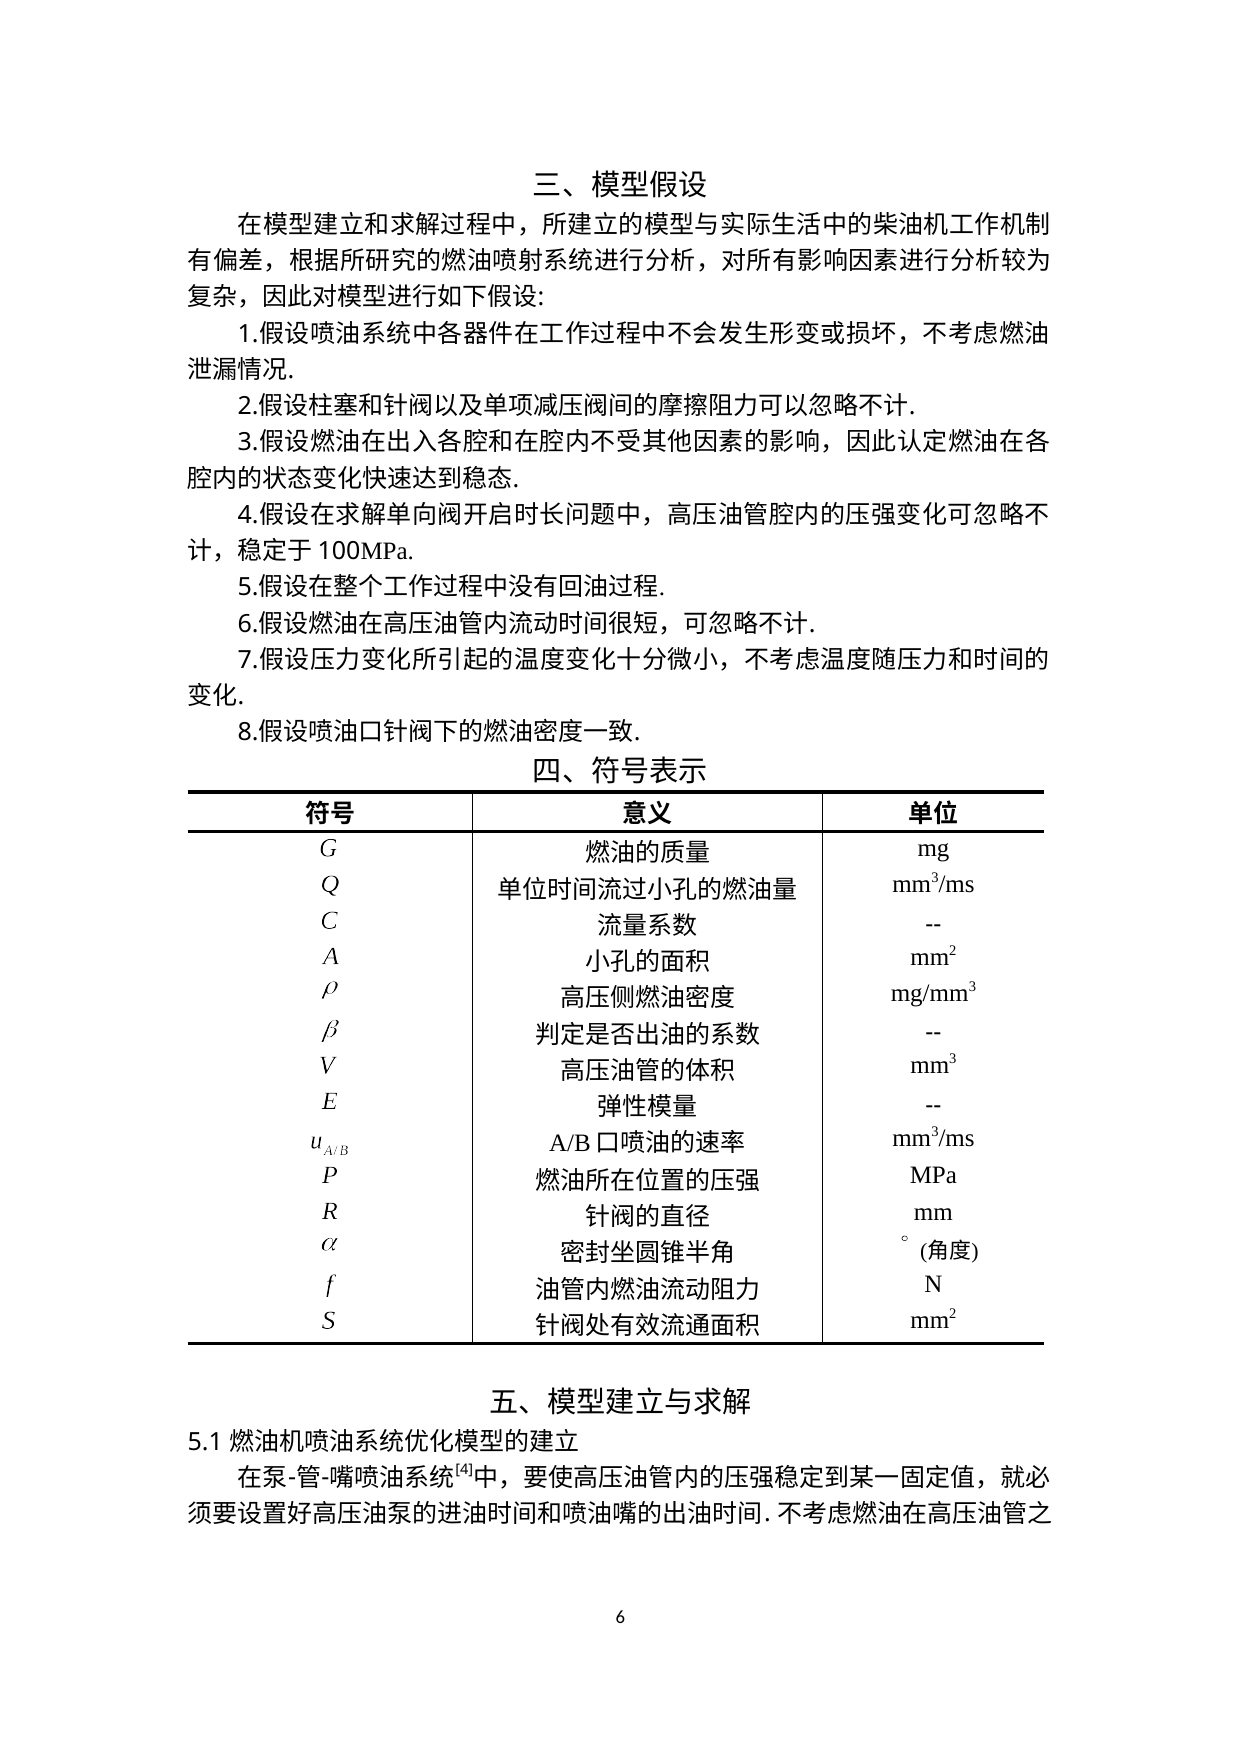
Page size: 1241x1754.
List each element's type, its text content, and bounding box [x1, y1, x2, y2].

table_cell mg/mm3 [823, 978, 1044, 1014]
table_cell [188, 905, 472, 942]
table_cell (角度) [823, 1233, 1044, 1269]
table_cell 单位时间流过小孔的燃油量 [473, 869, 822, 905]
text 在模型建立和求解过程中，所建立的模型与实际生活中的柴油机工作机制有偏差，根据所研究的燃油喷射系统进行分析，对所有影响因素进行分析较为复杂，因此对模型进行如下假设: [187, 204, 1053, 313]
table_cell [188, 1087, 472, 1123]
table_cell 燃油所在位置的压强 [473, 1160, 822, 1197]
table_cell 针阀的直径 [473, 1197, 822, 1233]
table_cell N [823, 1269, 1044, 1305]
table_cell mm [823, 1197, 1044, 1233]
table_cell [188, 1014, 472, 1050]
table_cell 小孔的面积 [473, 942, 822, 978]
table_cell [188, 1305, 472, 1342]
text 三、模型假设 [187, 162, 1053, 204]
table_cell A/B口喷油的速率 [473, 1123, 822, 1160]
table_cell -- [823, 1014, 1044, 1050]
text 五、模型建立与求解 [187, 1379, 1053, 1421]
table_header 意义 [473, 794, 822, 830]
table_cell mm3/ms [823, 869, 1044, 905]
table_header 符号 [188, 794, 472, 830]
table_cell [188, 1197, 472, 1233]
table_cell [188, 1160, 472, 1197]
table_cell -- [823, 1087, 1044, 1123]
table_cell 针阀处有效流通面积 [473, 1305, 822, 1342]
text 2.假设柱塞和针阀以及单项减压阀间的摩擦阻力可以忽略不计. [187, 386, 1053, 422]
text 1.假设喷油系统中各器件在工作过程中不会发生形变或损坏，不考虑燃油泄漏情况. [187, 313, 1053, 386]
table_cell [188, 1050, 472, 1087]
table_cell [188, 1269, 472, 1305]
table_header 单位 [823, 794, 1044, 830]
table_cell mm3/ms [823, 1123, 1044, 1160]
table_cell 燃油的质量 [473, 833, 822, 869]
text 5.假设在整个工作过程中没有回油过程. [187, 567, 1053, 603]
table_cell [188, 869, 472, 905]
text 4.假设在求解单向阀开启时长问题中，高压油管腔内的压强变化可忽略不计，稳定于100MPa. [187, 494, 1053, 567]
text 四、符号表示 [187, 748, 1053, 790]
text 5.1 燃油机喷油系统优化模型的建立 [187, 1421, 1053, 1457]
table_cell MPa [823, 1160, 1044, 1197]
table_cell [188, 978, 472, 1014]
text 3.假设燃油在出入各腔和在腔内不受其他因素的影响，因此认定燃油在各腔内的状态变化快速达到稳态. [187, 422, 1053, 494]
table_cell 流量系数 [473, 905, 822, 942]
table_cell [188, 1123, 472, 1160]
table_cell 高压油管的体积 [473, 1050, 822, 1087]
table_cell 密封坐圆锥半角 [473, 1233, 822, 1269]
table_cell 高压侧燃油密度 [473, 978, 822, 1014]
table_cell mm2 [823, 1305, 1044, 1342]
text 7.假设压力变化所引起的温度变化十分微小，不考虑温度随压力和时间的变化. [187, 639, 1053, 712]
table_cell 油管内燃油流动阻力 [473, 1269, 822, 1305]
table_cell mm2 [823, 942, 1044, 978]
table_cell [188, 942, 472, 978]
table_cell 弹性模量 [473, 1087, 822, 1123]
table_cell -- [823, 905, 1044, 942]
table_cell 判定是否出油的系数 [473, 1014, 822, 1050]
table_cell [188, 1233, 472, 1269]
table_cell mm3 [823, 1050, 1044, 1087]
table_cell [188, 833, 472, 869]
text 6.假设燃油在高压油管内流动时间很短，可忽略不计. [187, 603, 1053, 639]
text 8.假设喷油口针阀下的燃油密度一致. [187, 712, 1053, 748]
table_cell mg [823, 833, 1044, 869]
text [187, 1457, 1053, 1530]
